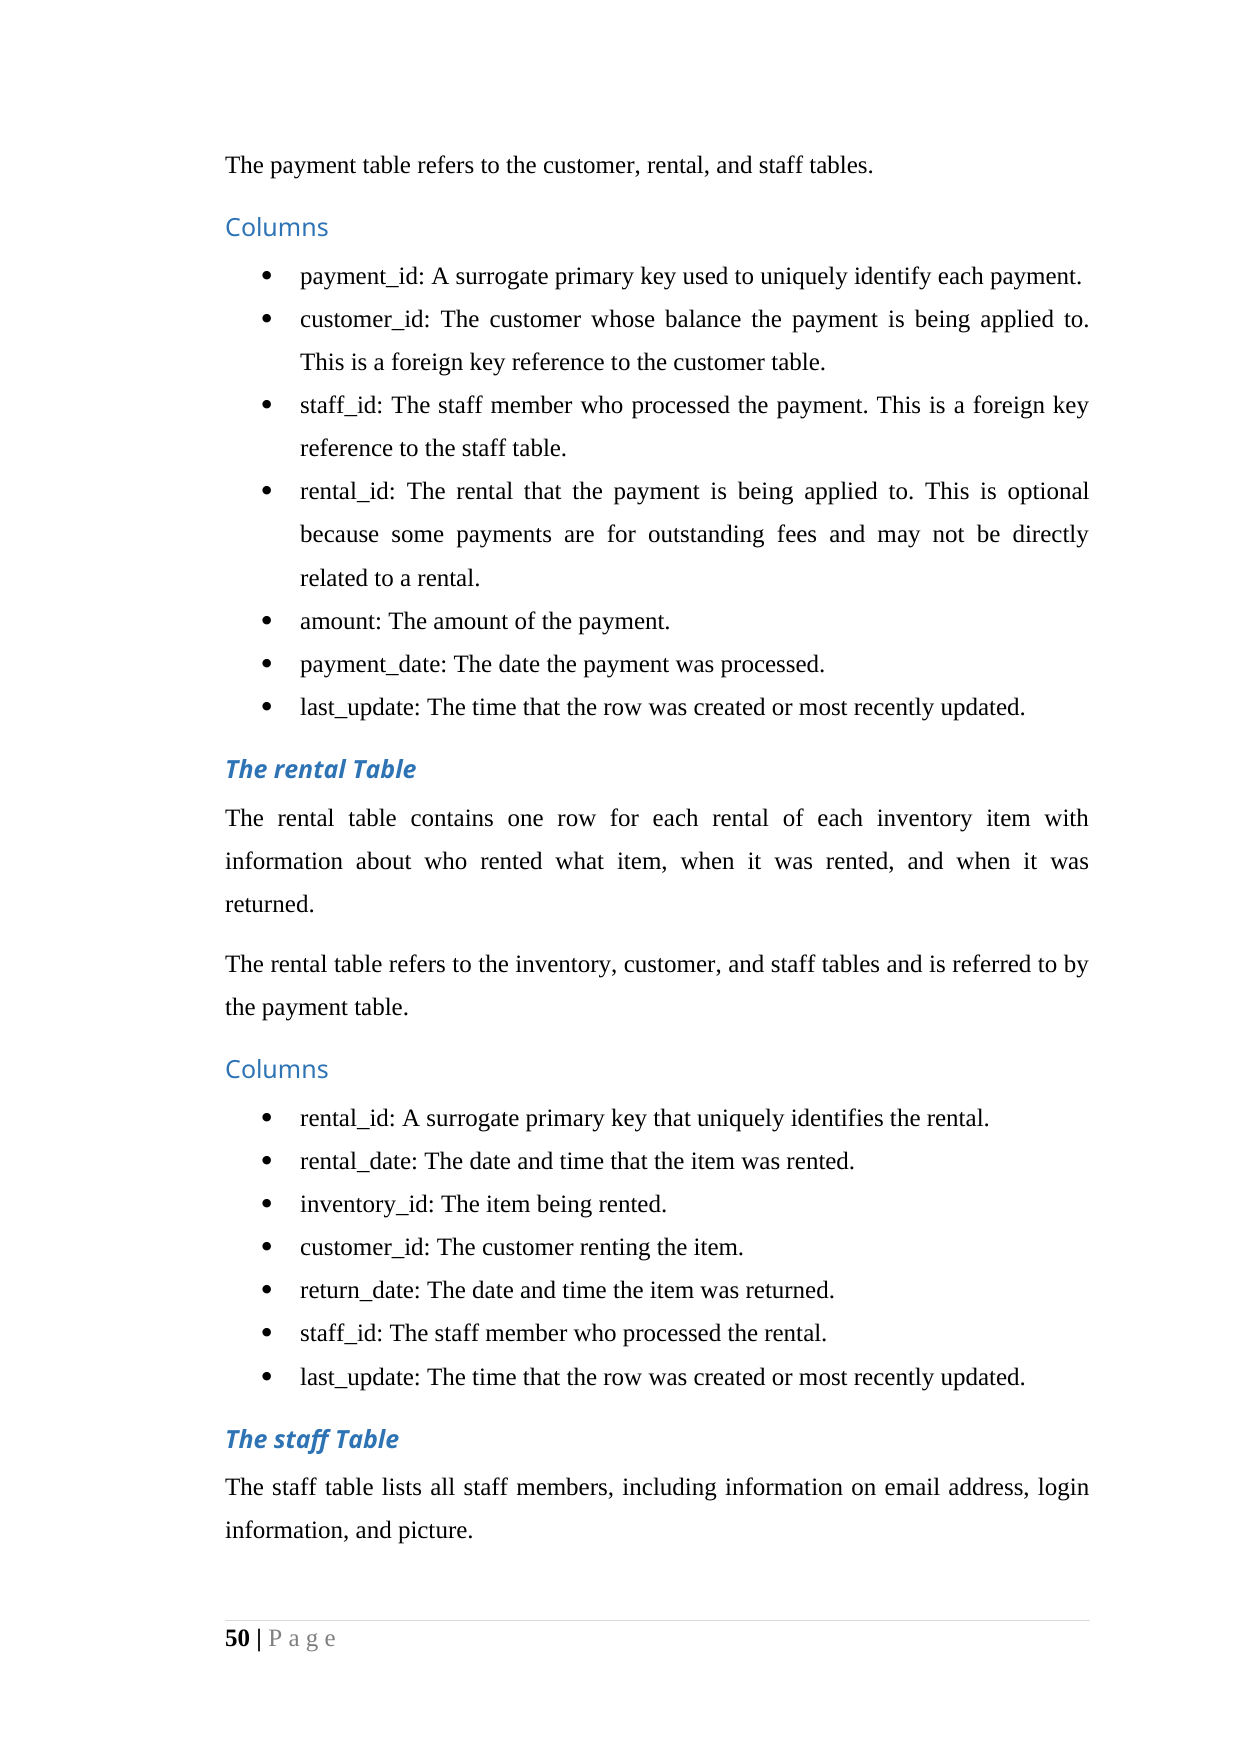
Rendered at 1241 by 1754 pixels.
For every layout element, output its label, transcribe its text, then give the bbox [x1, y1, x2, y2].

list staff_id: The staff member who processed the payment. This is a foreign key reference to the staff table. [262, 390, 1090, 462]
list rental_date: The date and time that the item was rented. [262, 1146, 1090, 1175]
subtitle The staff Table [225, 1421, 1090, 1456]
list last_update: The time that the row was created or most recently updated. [262, 692, 1090, 721]
list customer_id: The customer whose balance the payment is being applied to. This is a foreign key reference to the customer table. [262, 304, 1090, 376]
text The payment table refers to the customer, rental, and staff tables. [225, 150, 1090, 179]
subtitle Columns [225, 1052, 1090, 1086]
list amount: The amount of the payment. [262, 606, 1090, 634]
text The rental table contains one row for each rental of each inventory item with information about who rented what item, when it was rented, and when it was returned. [225, 803, 1090, 918]
list payment_id: A surrogate primary key used to uniquely identify each payment. [262, 261, 1090, 289]
list staff_id: The staff member who processed the rental. [262, 1318, 1090, 1347]
list payment_date: The date the payment was processed. [262, 649, 1090, 678]
list rental_id: The rental that the payment is being applied to. This is optional because some payments are for outstanding fees and may not be directly related to a rental. [262, 476, 1090, 591]
list last_update: The time that the row was created or most recently updated. [262, 1362, 1090, 1390]
list return_date: The date and time the item was returned. [262, 1275, 1090, 1304]
list inventory_id: The item being rented. [262, 1189, 1090, 1218]
subtitle Columns [225, 210, 1090, 244]
subtitle The rental Table [225, 752, 1090, 786]
list customer_id: The customer renting the item. [262, 1232, 1090, 1261]
list rental_id: A surrogate primary key that uniquely identifies the rental. [262, 1103, 1090, 1132]
text The rental table refers to the inventory, customer, and staff tables and is referred to by the payment table. [225, 949, 1090, 1021]
text The staff table lists all staff members, including information on email address, login information, and picture. [225, 1472, 1090, 1544]
